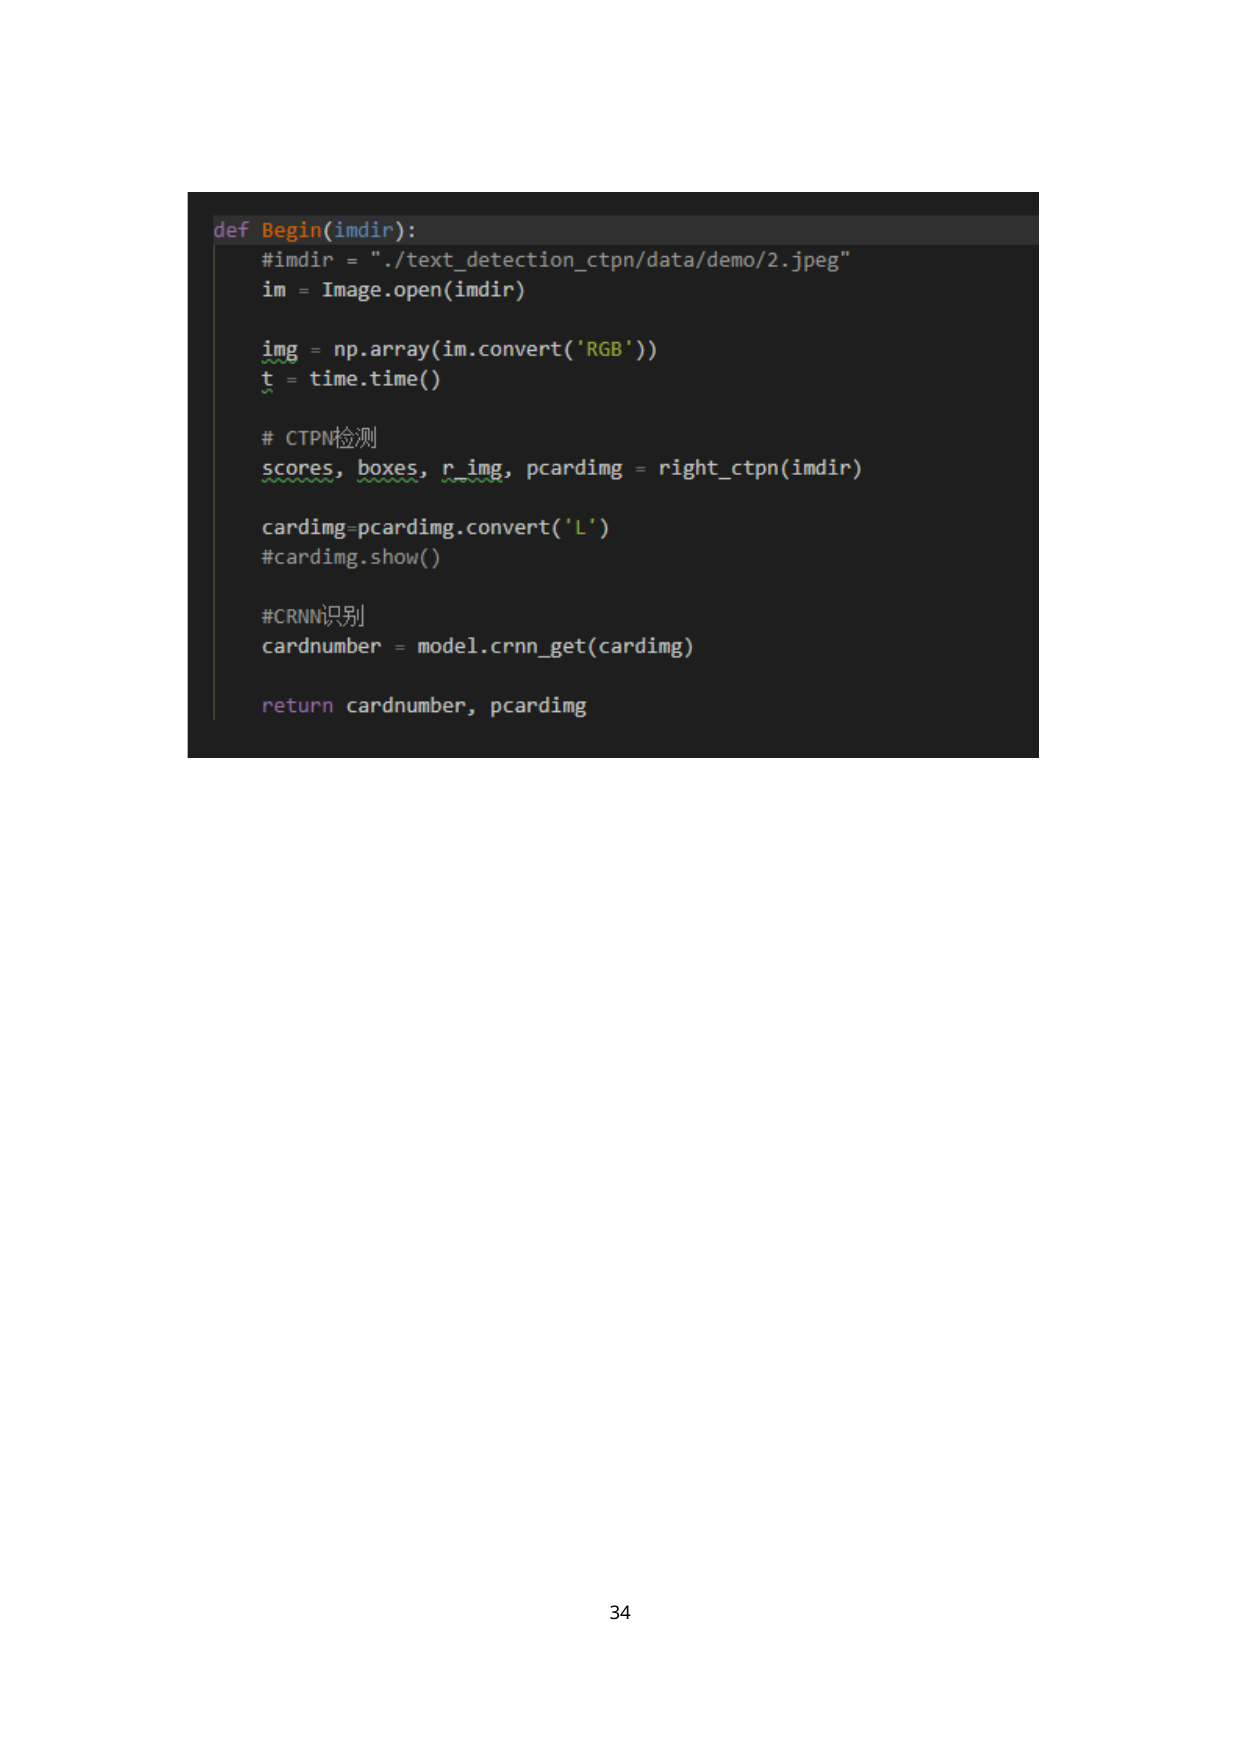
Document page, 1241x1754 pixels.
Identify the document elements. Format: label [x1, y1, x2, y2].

picture [187, 192, 1039, 758]
